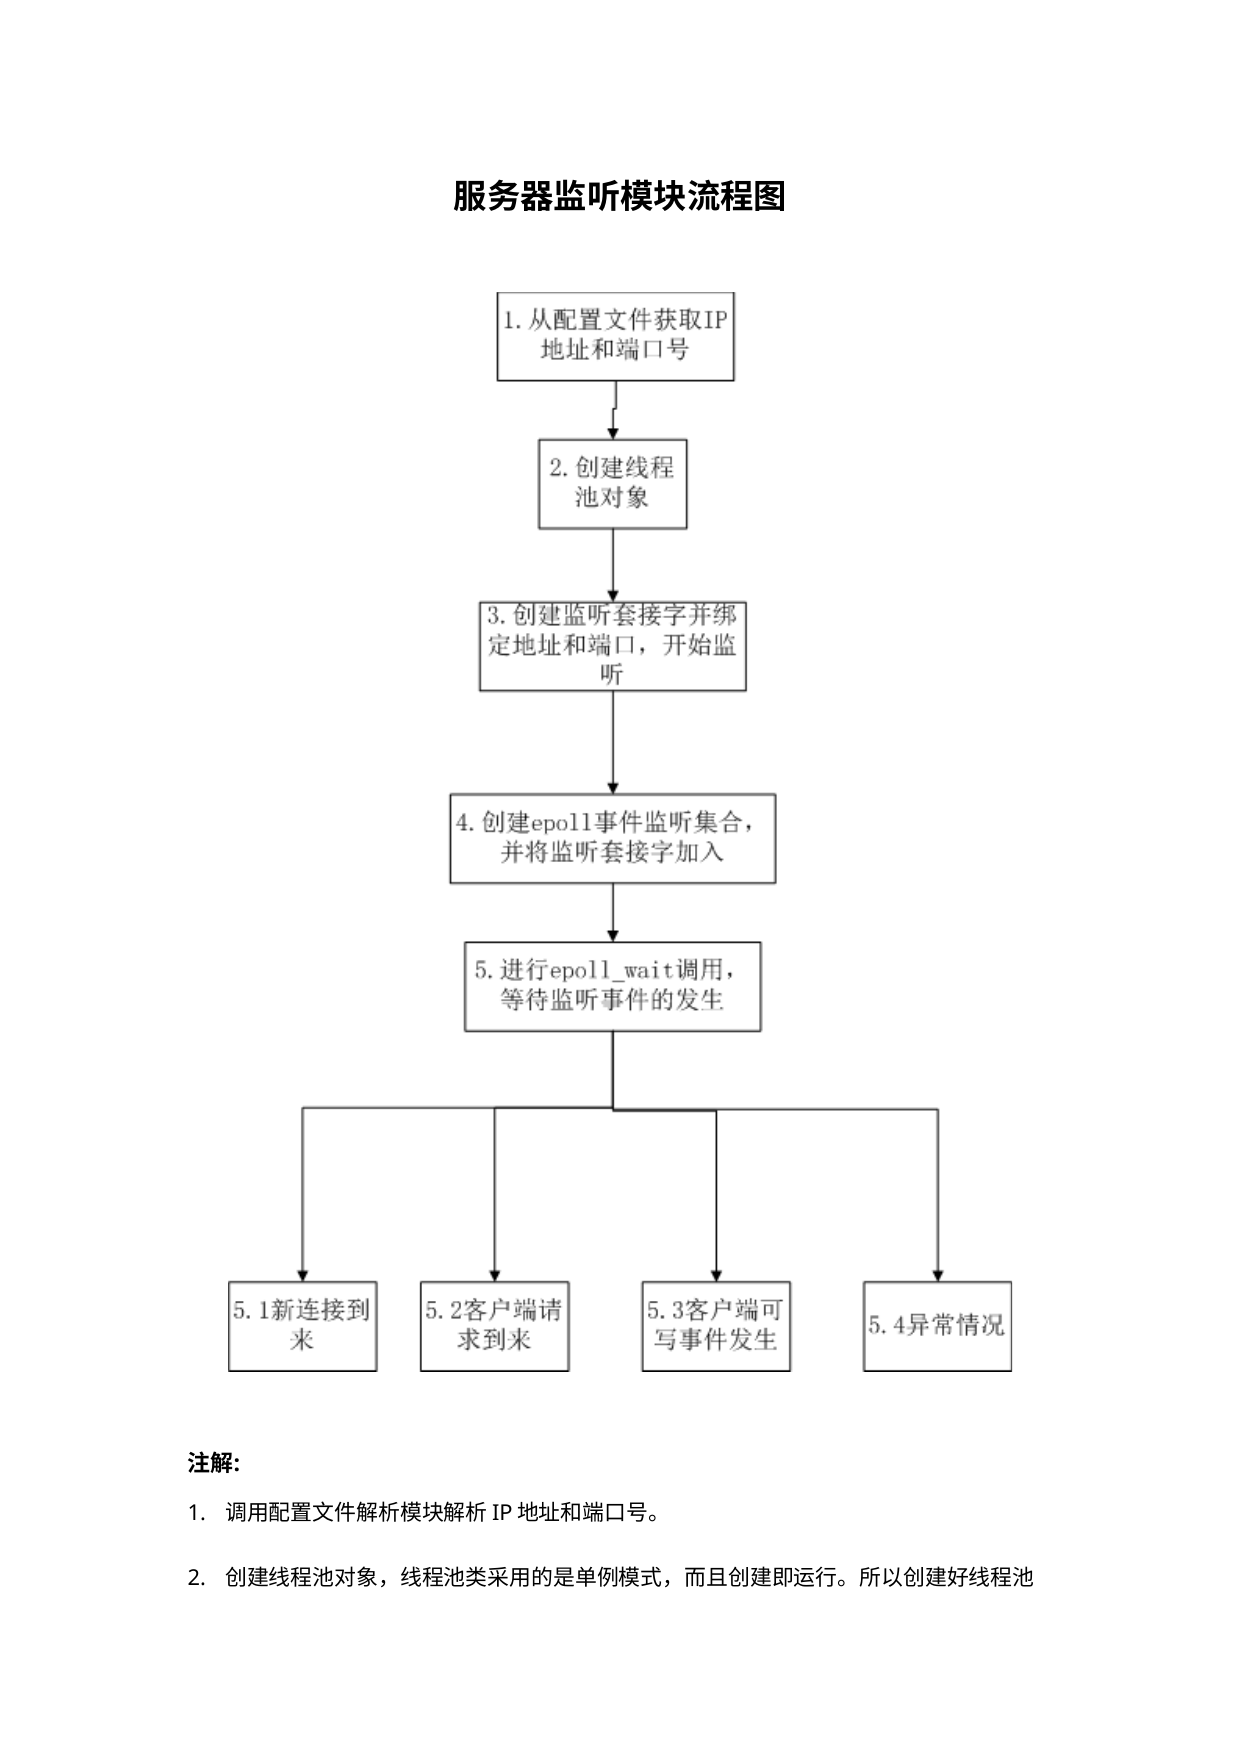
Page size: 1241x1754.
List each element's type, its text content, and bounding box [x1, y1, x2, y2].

list 调用配置文件解析模块解析IP地址和端口号。 [187, 1494, 1053, 1527]
text 服务器监听模块流程图 [187, 162, 1053, 227]
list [187, 1559, 1053, 1592]
picture [228, 292, 1013, 1372]
text 注解: [187, 1429, 1053, 1494]
